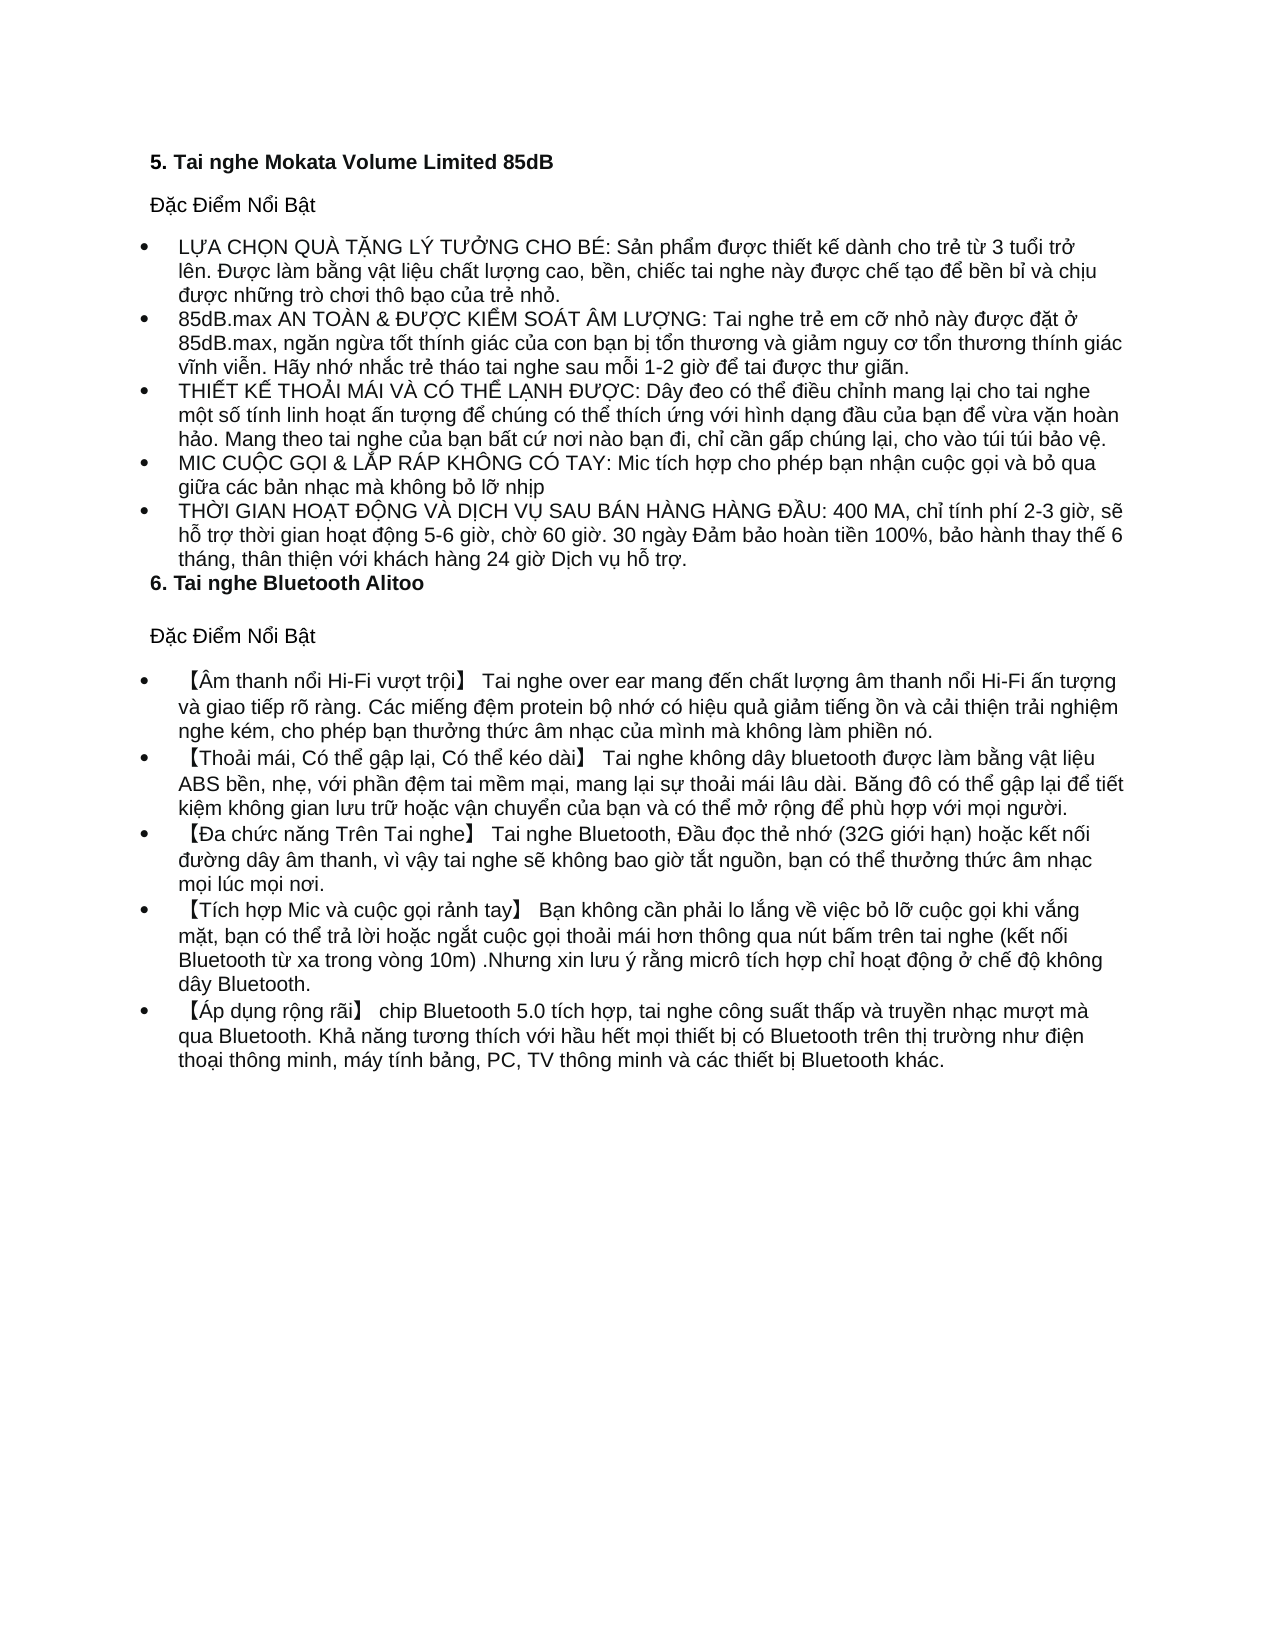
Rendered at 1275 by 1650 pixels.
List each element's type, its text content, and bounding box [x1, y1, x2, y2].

list 【Áp dụng rộng rãi】 chip Bluetooth 5.0 tích hợp, tai nghe công suất thấp và truyền nhạc mượt mà qua Bluetooth. Khả năng tương thích với hầu hết mọi thiết bị có Bluetooth trên thị trường như điện thoại thông minh, máy tính bảng, PC, TV thông minh và các thiết bị Bluetooth khác. [141, 996, 1125, 1072]
list LỰA CHỌN QUÀ TẶNG LÝ TƯỞNG CHO BÉ: Sản phẩm được thiết kế dành cho trẻ từ 3 tuổi trở lên. Được làm bằng vật liệu chất lượng cao, bền, chiếc tai nghe này được chế tạo để bền bỉ và chịu được những trò chơi thô bạo của trẻ nhỏ. [141, 235, 1125, 307]
list 【Tích hợp Mic và cuộc gọi rảnh tay】 Bạn không cần phải lo lắng về việc bỏ lỡ cuộc gọi khi vắng mặt, bạn có thể trả lời hoặc ngắt cuộc gọi thoải mái hơn thông qua nút bấm trên tai nghe (kết nối Bluetooth từ xa trong vòng 10m) .Nhưng xin lưu ý rằng micrô tích hợp chỉ hoạt động ở chế độ không dây Bluetooth. [141, 896, 1125, 996]
list 85dB.max AN TOÀN & ĐƯỢC KIỂM SOÁT ÂM LƯỢNG: Tai nghe trẻ em cỡ nhỏ này được đặt ở 85dB.max, ngăn ngừa tốt thính giác của con bạn bị tổn thương và giảm nguy cơ tổn thương thính giác vĩnh viễn. Hãy nhớ nhắc trẻ tháo tai nghe sau mỗi 1-2 giờ để tai được thư giãn. [141, 307, 1125, 379]
list 【Đa chức năng Trên Tai nghe】 Tai nghe Bluetooth, Đầu đọc thẻ nhớ (32G giới hạn) hoặc kết nối đường dây âm thanh, vì vậy tai nghe sẽ không bao giờ tắt nguồn, bạn có thể thưởng thức âm nhạc mọi lúc mọi nơi. [141, 819, 1125, 896]
list THIẾT KẾ THOẢI MÁI VÀ CÓ THỂ LẠNH ĐƯỢC: Dây đeo có thể điều chỉnh mang lại cho tai nghe một số tính linh hoạt ấn tượng để chúng có thể thích ứng với hình dạng đầu của bạn để vừa vặn hoàn hảo. Mang theo tai nghe của bạn bất cứ nơi nào bạn đi, chỉ cần gấp chúng lại, cho vào túi túi bảo vệ. [141, 379, 1125, 451]
text 5. Tai nghe Mokata Volume Limited 85dB [150, 150, 1125, 174]
subtitle 6. Tai nghe Bluetooth Alitoo [150, 571, 1125, 595]
list THỜI GIAN HOẠT ĐỘNG VÀ DỊCH VỤ SAU BÁN HÀNG HÀNG ĐẦU: 400 MA, chỉ tính phí 2-3 giờ, sẽ hỗ trợ thời gian hoạt động 5-6 giờ, chờ 60 giờ. 30 ngày Đảm bảo hoàn tiền 100%, bảo hành thay thế 6 tháng, thân thiện với khách hàng 24 giờ Dịch vụ hỗ trợ. [141, 499, 1125, 571]
text Đặc Điểm Nổi Bật [150, 624, 1125, 648]
list MIC CUỘC GỌI & LẮP RÁP KHÔNG CÓ TAY: Mic tích hợp cho phép bạn nhận cuộc gọi và bỏ qua giữa các bản nhạc mà không bỏ lỡ nhịp [141, 451, 1125, 499]
text Đặc Điểm Nổi Bật [150, 192, 1125, 216]
list 【Thoải mái, Có thể gập lại, Có thể kéo dài】 Tai nghe không dây bluetooth được làm bằng vật liệu ABS bền, nhẹ, với phần đệm tai mềm mại, mang lại sự thoải mái lâu dài. Băng đô có thể gập lại để tiết kiệm không gian lưu trữ hoặc vận chuyển của bạn và có thể mở rộng để phù hợp với mọi người. [141, 743, 1125, 819]
list 【Âm thanh nổi Hi-Fi vượt trội】 Tai nghe over ear mang đến chất lượng âm thanh nổi Hi-Fi ấn tượng và giao tiếp rõ ràng. Các miếng đệm protein bộ nhớ có hiệu quả giảm tiếng ồn và cải thiện trải nghiệm nghe kém, cho phép bạn thưởng thức âm nhạc của mình mà không làm phiền nó. [141, 667, 1125, 743]
